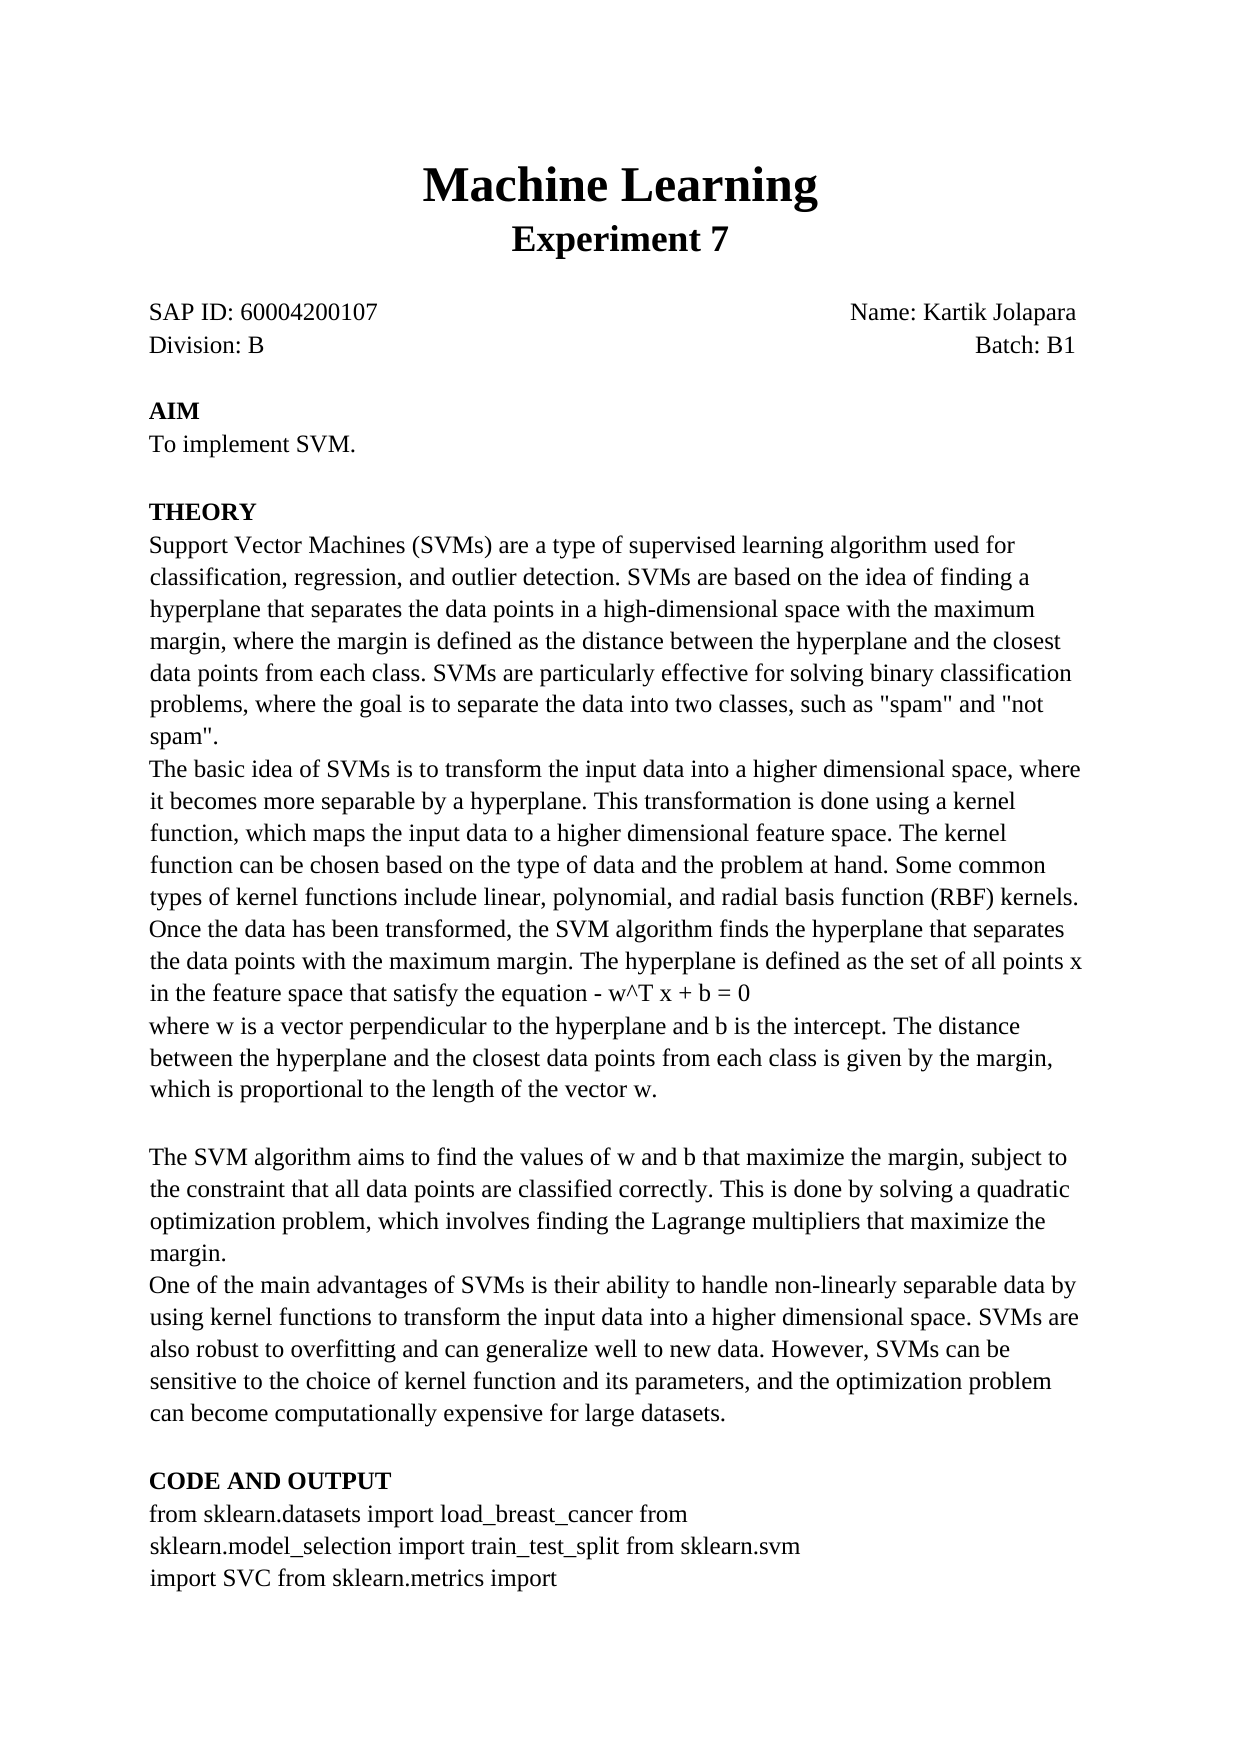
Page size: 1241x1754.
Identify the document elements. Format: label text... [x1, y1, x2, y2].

text where w is a vector perpendicular to the hyperplane and b is the intercept. The distance between the hyperplane and the closest data points from each class is given by the margin, which is proportional to the length of the vector w. [148, 1011, 1087, 1103]
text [148, 1499, 831, 1592]
text Once the data has been transformed, the SVM algorithm finds the hyperplane that separates the data points with the maximum margin. The hyperplane is defined as the set of all points x in the feature space that satisfy the equation - w^T x + b = 0 [148, 914, 1087, 1007]
text Experiment 7 [153, 216, 1087, 259]
text One of the main advantages of SVMs is their ability to handle non-linearly separable data by using kernel functions to transform the input data into a higher dimensional space. SVMs are also robust to overfitting and can generalize well to new data. However, SVMs can be sensitive to the choice of kernel function and its parameters, and the optimization problem can become computationally expensive for large datasets. [148, 1271, 1087, 1427]
text The basic idea of SVMs is to transform the input data into a higher dimensional space, where it becomes more separable by a hyperplane. This transformation is done using a kernel function, which maps the input data to a higher dimensional feature space. The kernel function can be chosen based on the type of data and the problem at hand. Some common types of kernel functions include linear, polynomial, and radial basis function (RBF) kernels. [148, 754, 1087, 910]
text Support Vector Machines (SVMs) are a type of supervised learning algorithm used for classification, regression, and outlier detection. SVMs are based on the idea of finding a hyperplane that separates the data points in a high-dimensional space with the maximum margin, where the margin is defined as the distance between the hyperplane and the closest data points from each class. SVMs are particularly effective for solving binary classification problems, where the goal is to separate the data into two classes, such as "spam" and "not spam". [148, 530, 1087, 750]
text SAP ID: 60004200107 Name: Kartik Jolapara [148, 297, 1087, 326]
text To implement SVM. [148, 429, 1087, 458]
text The SVM algorithm aims to find the values of w and b that maximize the margin, subject to the constraint that all data points are classified correctly. This is done by solving a quadratic optimization problem, which involves finding the Lagrange multipliers that maximize the margin. [148, 1142, 1087, 1267]
text Machine Learning [153, 155, 1087, 212]
subtitle THEORY [148, 497, 1087, 526]
subtitle CODE AND OUTPUT [148, 1466, 1087, 1494]
text Division: B Batch: B1 [148, 330, 1087, 359]
text AIM [148, 396, 1087, 425]
